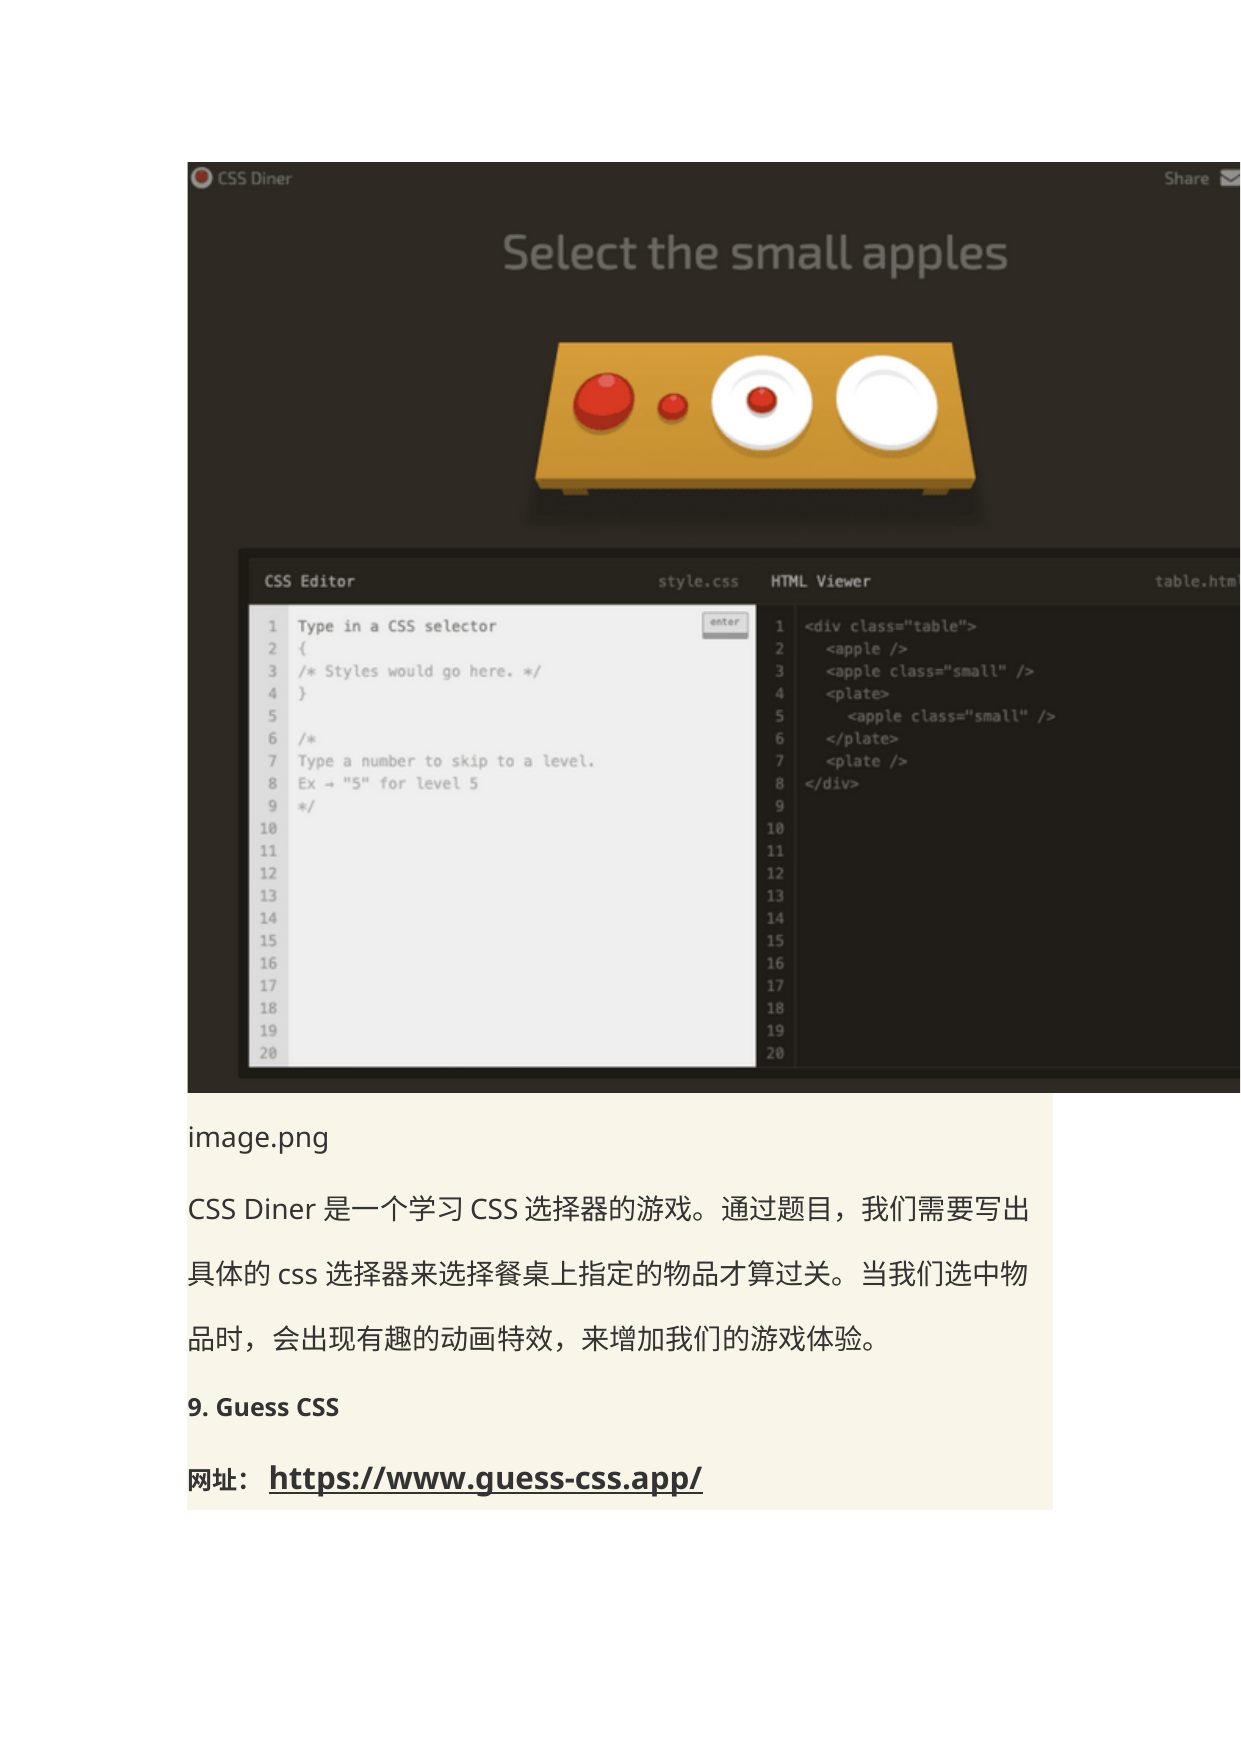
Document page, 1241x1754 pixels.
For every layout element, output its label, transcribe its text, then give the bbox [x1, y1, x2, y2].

picture [187, 162, 1241, 1093]
text image.png [187, 1104, 1053, 1169]
text CSS Diner 是一个学习CSS选择器的游戏。通过题目，我们需要写出具体的css 选择器来选择餐桌上指定的物品才算过关。当我们选中物品时，会出现有趣的动画特效，来增加我们的游戏体验。 [187, 1174, 1053, 1369]
list Guess CSS [187, 1375, 1053, 1440]
list 网址： https://www.guess-css.app/ [187, 1445, 1053, 1510]
